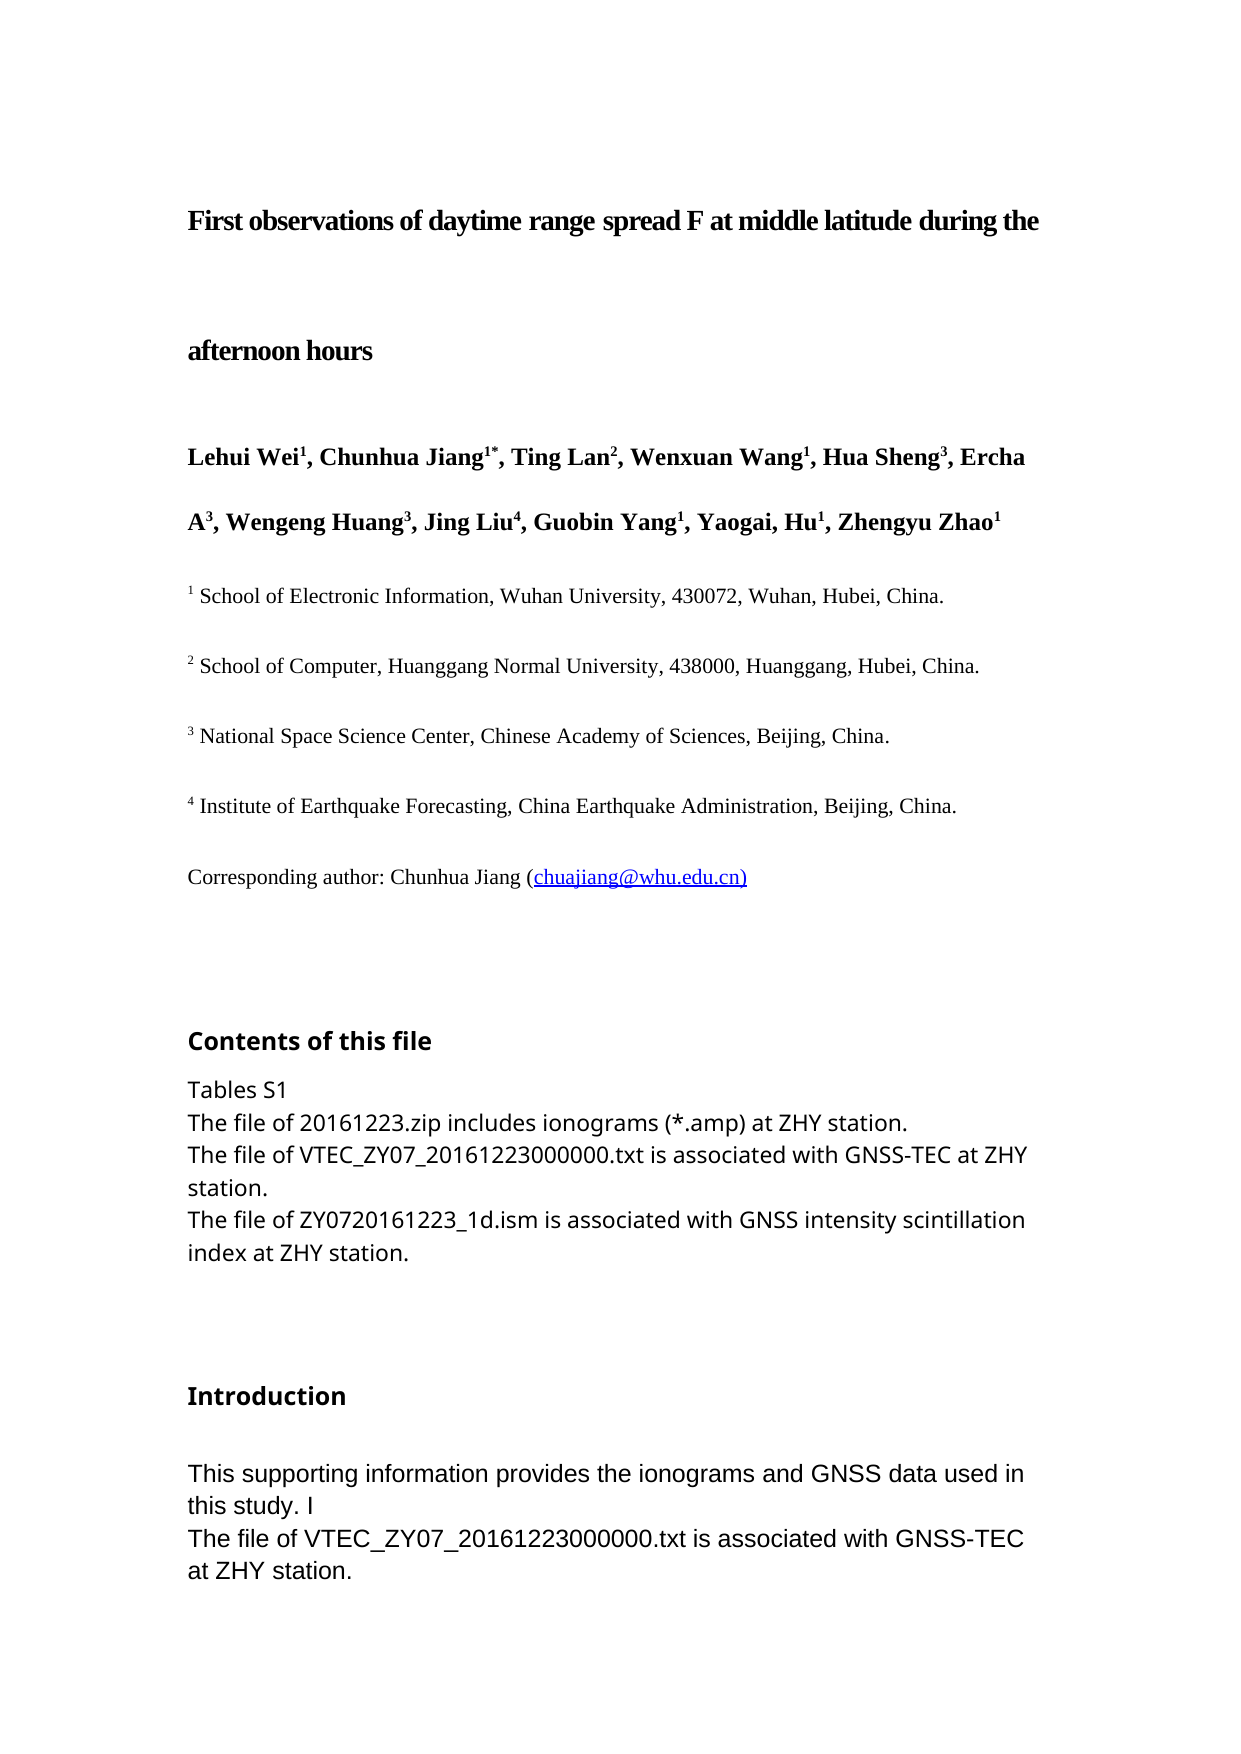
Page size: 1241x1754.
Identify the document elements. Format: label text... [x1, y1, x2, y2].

text The file of VTEC_ZY07_20161223000000.txt is associated with GNSS-TEC at ZHY station. [187, 1139, 1053, 1204]
text Corresponding author: Chunhua Jiang (chuajiang@whu.edu.cn) [187, 860, 1053, 893]
text 1 School of Electronic Information, Wuhan University, 430072, Wuhan, Hubei, China. [187, 579, 1053, 612]
text 3 National Space Science Center, Chinese Academy of Sciences, Beijing, China. [187, 720, 1053, 752]
text This supporting information provides the ionograms and GNSS data used in this study. I [187, 1457, 1053, 1522]
text The file of ZY0720161223_1d.ism is associated with GNSS intensity scintillation index at ZHY station. [187, 1204, 1053, 1269]
text 4 Institute of Earthquake Forecasting, China Earthquake Administration, Beijing, China. [187, 790, 1053, 822]
text Contents of this file [187, 1009, 1053, 1074]
text 2 School of Computer, Huanggang Normal University, 438000, Huanggang, Hubei, China. [187, 649, 1053, 682]
text Lehui Wei1, Chunhua Jiang1*, Ting Lan2, Wenxuan Wang1, Hua Sheng3, Ercha A3, Wengeng Huang3, Jing Liu4, Guobin Yang1, Yaogai, Hu1, Zhengyu Zhao1 [187, 441, 1053, 538]
text The file of VTEC_ZY07_20161223000000.txt is associated with GNSS-TEC at ZHY station. [187, 1522, 1053, 1587]
text Introduction [187, 1363, 1053, 1428]
text First observations of daytime range spread F at middle latitude during the afternoon hours [187, 187, 1053, 382]
text The file of 20161223.zip includes ionograms (*.amp) at ZHY station. [187, 1106, 1053, 1139]
text Tables S1 [187, 1074, 1053, 1106]
